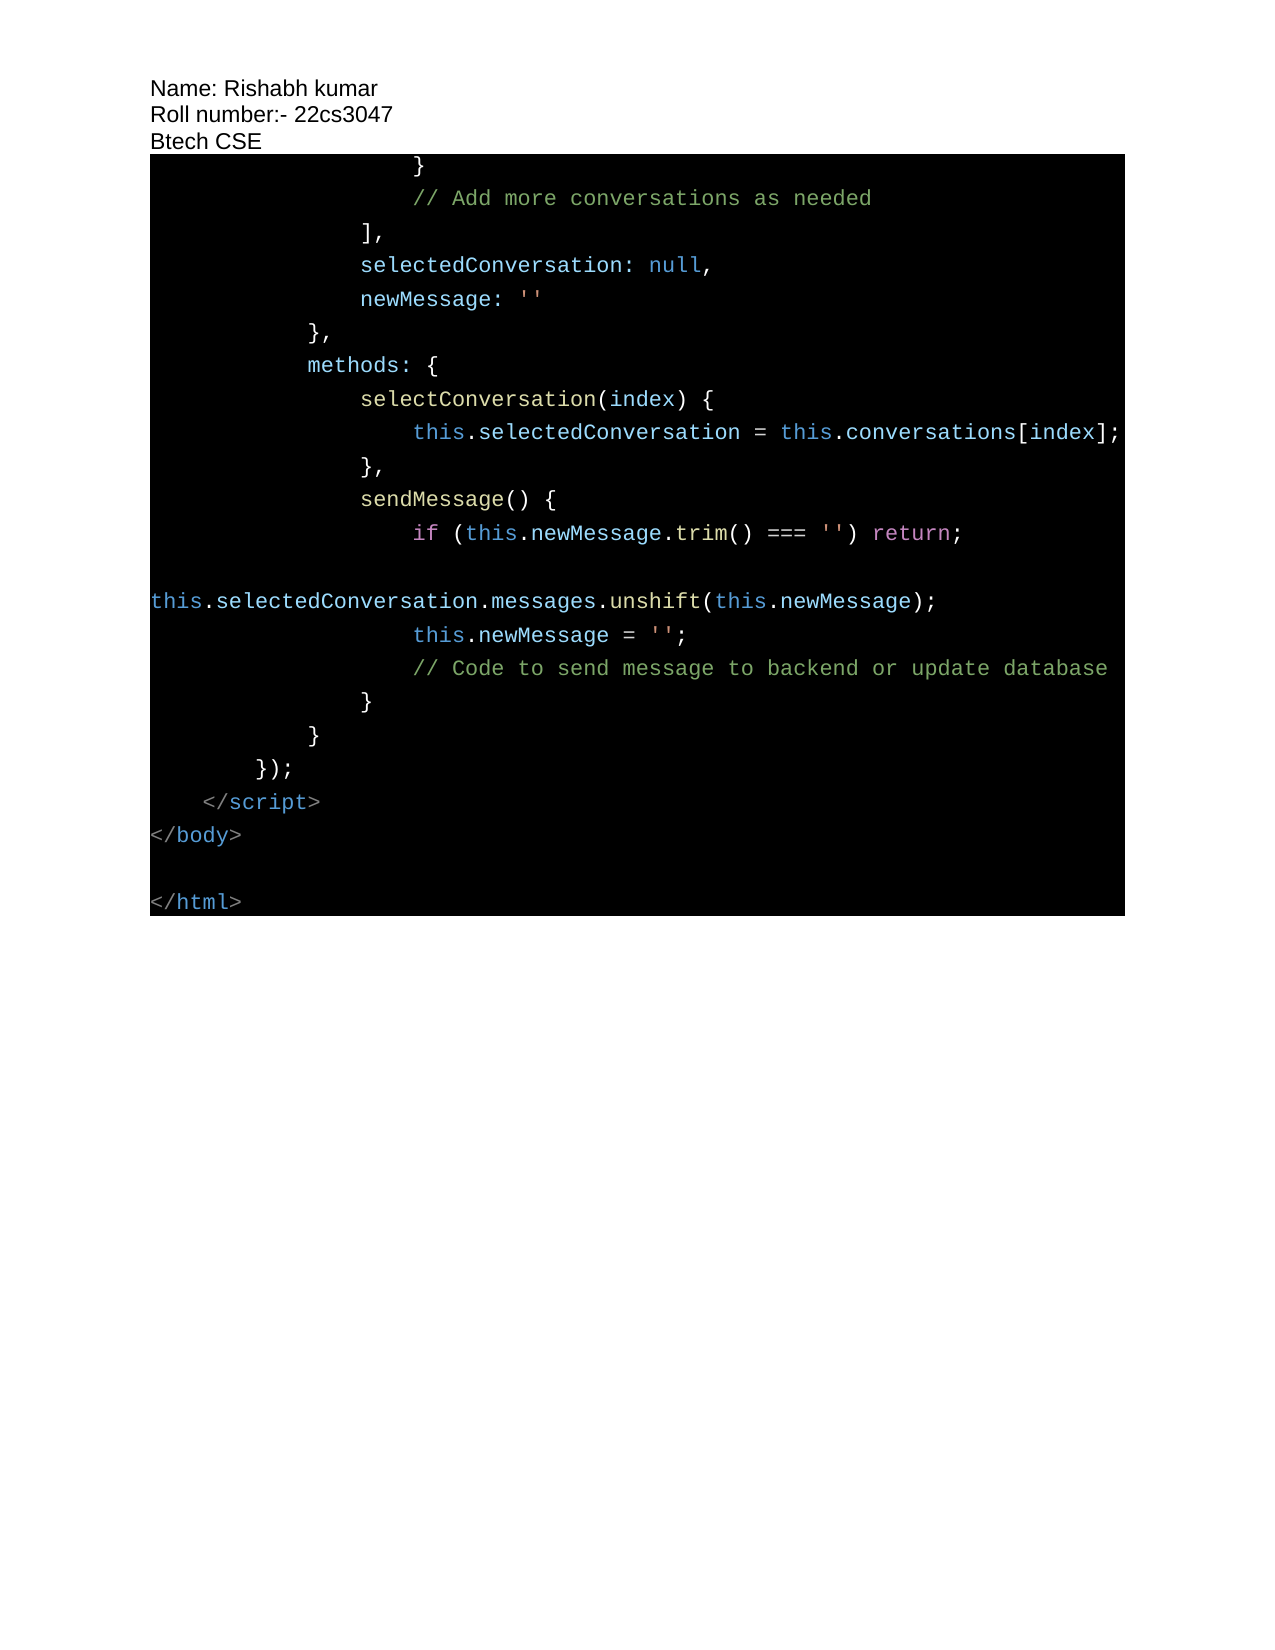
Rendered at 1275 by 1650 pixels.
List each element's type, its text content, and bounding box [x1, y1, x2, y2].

text } [150, 154, 1125, 179]
text </body> [150, 824, 1125, 849]
text }, [150, 455, 1125, 480]
text } [150, 724, 1125, 749]
text this.newMessage = ''; [150, 624, 1125, 648]
text }); [150, 757, 1125, 782]
text if (this.newMessage.trim() === '') return; [150, 522, 1125, 547]
text this.selectedConversation = this.conversations[index]; [150, 422, 1125, 446]
text // Code to send message to backend or update database [150, 657, 1125, 682]
text this.selectedConversation.messages.unshift(this.newMessage); [150, 555, 1125, 615]
text } [150, 691, 1125, 715]
text ], [150, 221, 1125, 246]
text selectConversation(index) { [150, 388, 1125, 413]
text </script> [150, 791, 1125, 816]
text methods: { [150, 355, 1125, 379]
text // Add more conversations as needed [150, 187, 1125, 212]
text sendMessage() { [150, 488, 1125, 513]
text selectedConversation: null, [150, 254, 1125, 279]
text </html> [150, 891, 1125, 916]
text newMessage: '' [150, 288, 1125, 313]
text }, [150, 321, 1125, 346]
